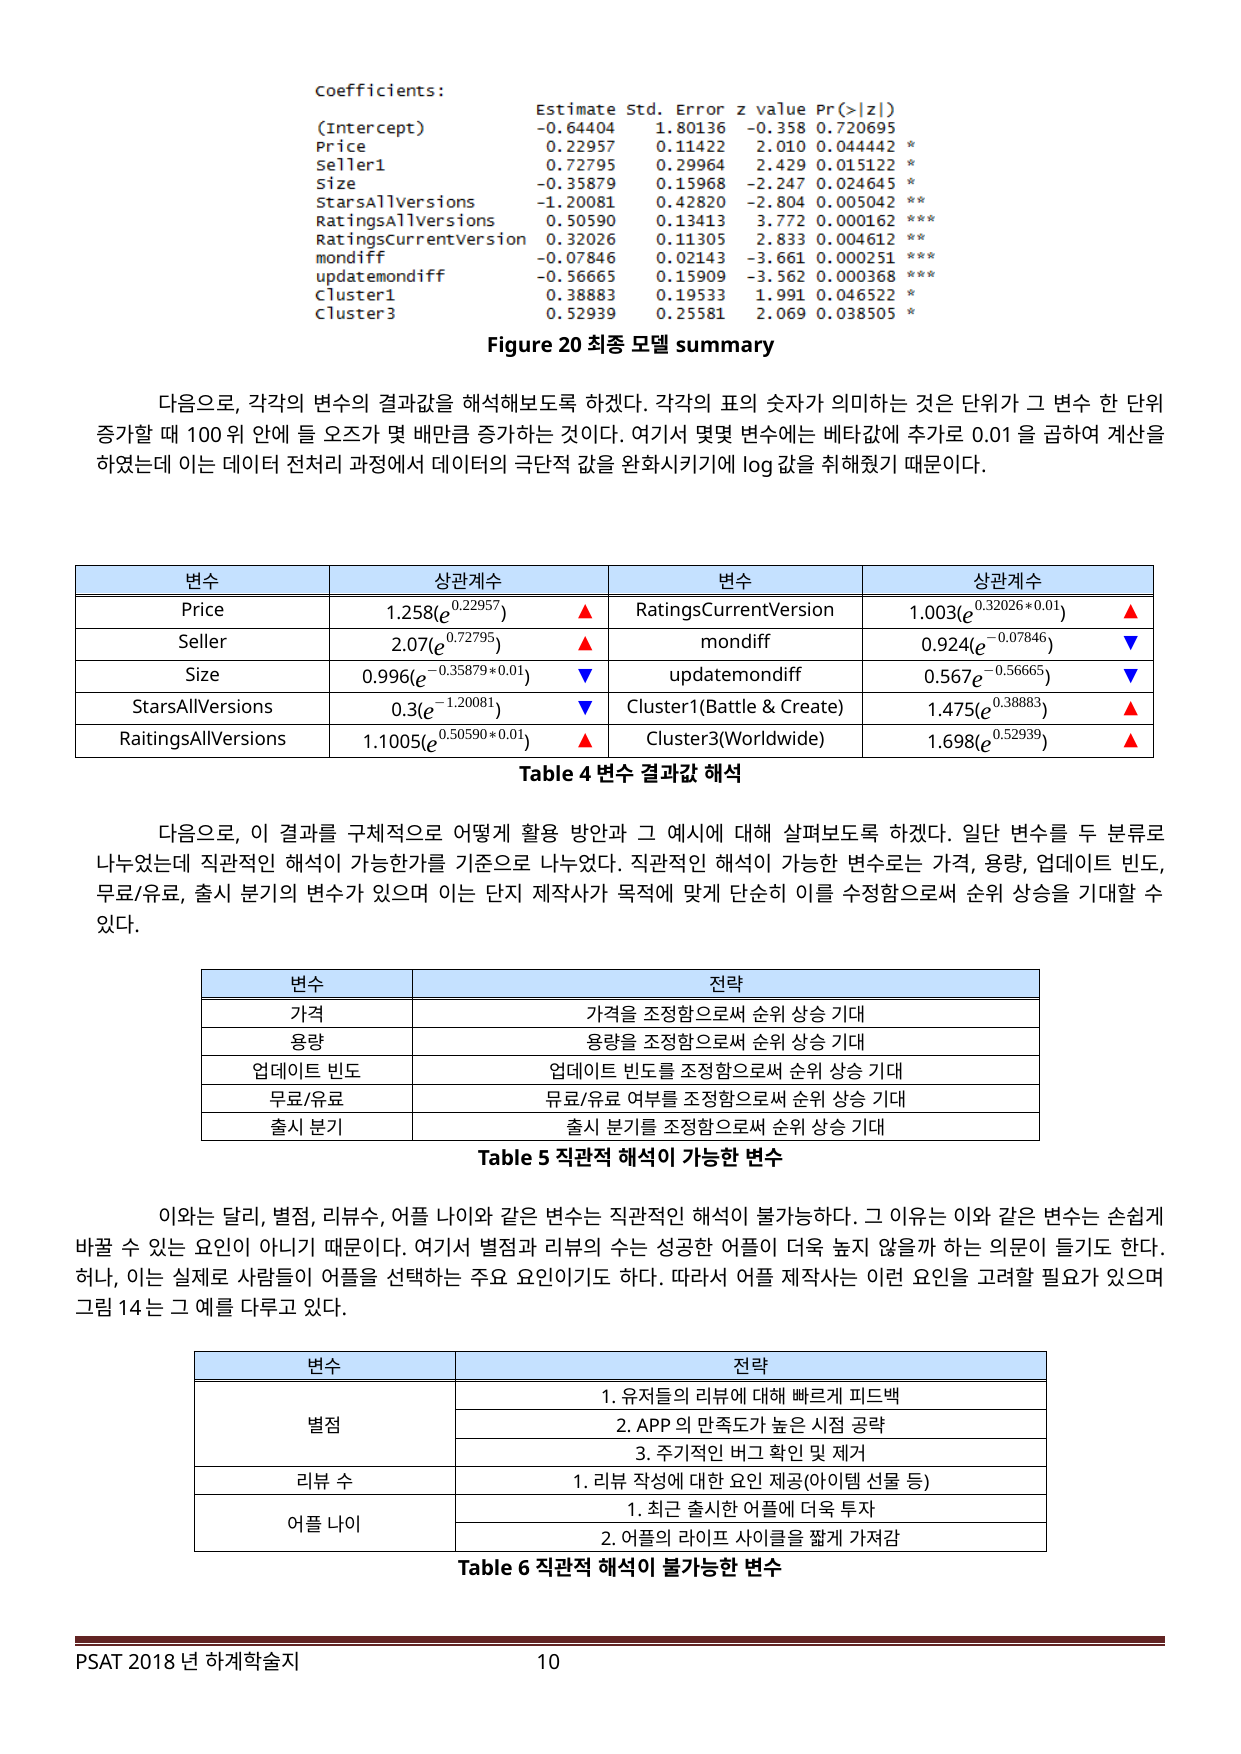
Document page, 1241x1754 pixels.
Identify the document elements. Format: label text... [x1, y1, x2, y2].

table_cell 0.924() [863, 629, 1112, 660]
table_cell 1.258() [330, 597, 562, 628]
table_header 상관계수 [863, 566, 1153, 593]
table_cell 1.475() [863, 693, 1112, 724]
table_cell mondiff [609, 629, 862, 660]
table_cell 1. 리뷰 작성에 대한 요인 제공(아이템 선물 등) [456, 1467, 1046, 1494]
table_cell 2. APP의 만족도가 높은 시점 공략 [456, 1410, 1046, 1438]
table_cell ▼ [1112, 629, 1153, 660]
table_cell 1.698() [863, 725, 1112, 757]
table_cell ▼ [1112, 661, 1153, 692]
table_header 변수 [609, 566, 862, 593]
table_cell 용량을 조정함으로써 순위 상승 기대 [413, 1028, 1039, 1055]
table_header 상관계수 [330, 566, 608, 593]
table_header 변수 [195, 1352, 455, 1379]
text Table 6 직관적 해석이 불가능한 변수 [75, 1552, 1165, 1582]
table_cell Cluster1(Battle & Create) [609, 693, 862, 724]
table_cell ▲ [1112, 597, 1153, 628]
table_header 전략 [456, 1352, 1046, 1379]
table_cell ▲ [1112, 693, 1153, 724]
table_cell Price [76, 597, 329, 628]
table_cell ▲ [562, 597, 608, 628]
text 다음으로, 이 결과를 구체적으로 어떻게 활용 방안과 그 예시에 대해 살펴보도록 하겠다. 일단 변수를 두 분류로 나누었는데 직관적인 해석이 가능한가를 기준으로 나누었다. 직관적인 해석이 가능한 변수로는 가격, 용량, 업데이트 빈도, 무료/유료, 출시 분기의 변수가 있으며 이는 단지 제작사가 목적에 맞게 단순히 이를 수정함으로써 순위 상승을 기대할 수 있다. [96, 817, 1165, 939]
picture [311, 75, 950, 329]
table_cell 0.567) [863, 661, 1112, 692]
table_cell StarsAllVersions [76, 693, 329, 724]
table_cell 1. 최근 출시한 어플에 더욱 투자 [456, 1495, 1046, 1522]
table_cell 3. 주기적인 버그 확인 및 제거 [456, 1439, 1046, 1466]
table_header 변수 [202, 970, 412, 997]
table_cell 무료/유료 [202, 1085, 412, 1112]
table_cell 1.003() [863, 597, 1112, 628]
text 다음으로, 각각의 변수의 결과값을 해석해보도록 하겠다. 각각의 표의 숫자가 의미하는 것은 단위가 그 변수 한 단위 증가할 때 100위 안에 들 오즈가 몇 배만큼 증가하는 것이다. 여기서 몇몇 변수에는 베타값에 추가로 0.01을 곱하여 계산을 하였는데 이는 데이터 전처리 과정에서 데이터의 극단적 값을 완화시키기에 log값을 취해줬기 때문이다. [96, 388, 1165, 478]
table_cell 0.996() [330, 661, 562, 692]
table_cell 1.1005() [330, 725, 562, 757]
table_cell ▼ [562, 661, 608, 692]
table_cell updatemondiff [609, 661, 862, 692]
table_cell 별점 [195, 1382, 455, 1466]
table_cell Seller [76, 629, 329, 660]
table_cell 업데이트 빈도를 조정함으로써 순위 상승 기대 [413, 1056, 1039, 1083]
table_cell 업데이트 빈도 [202, 1056, 412, 1083]
table_cell 뮤료/유료 여부를 조정함으로써 순위 상승 기대 [413, 1085, 1039, 1112]
table_cell Cluster3(Worldwide) [609, 725, 862, 757]
table_cell 0.3() [330, 693, 562, 724]
table_cell RaitingsAllVersions [76, 725, 329, 757]
table_cell ▲ [1112, 725, 1153, 757]
table_header 전략 [413, 970, 1039, 997]
table_cell 1. 유저들의 리뷰에 대해 빠르게 피드백 [456, 1382, 1046, 1409]
table_cell 리뷰 수 [195, 1467, 455, 1494]
table_cell RatingsCurrentVersion [609, 597, 862, 628]
table_header 변수 [76, 566, 329, 593]
table_cell 어플 나이 [195, 1495, 455, 1551]
table_cell 2. 어플의 라이프 사이클을 짧게 가져감 [456, 1523, 1046, 1551]
table_cell 출시 분기를 조정함으로써 순위 상승 기대 [413, 1113, 1039, 1140]
table_cell ▲ [562, 629, 608, 660]
text 이와는 달리, 별점, 리뷰수, 어플 나이와 같은 변수는 직관적인 해석이 불가능하다. 그 이유는 이와 같은 변수는 손쉽게 바꿀 수 있는 요인이 아니기 때문이다. 여기서 별점과 리뷰의 수는 성공한 어플이 더욱 높지 않을까 하는 의문이 들기도 한다. 허나, 이는 실제로 사람들이 어플을 선택하는 주요 요인이기도 하다. 따라서 어플 제작사는 이런 요인을 고려할 필요가 있으며 그림14는 그 예를 다루고 있다. [75, 1200, 1165, 1322]
text Table 5 직관적 해석이 가능한 변수 [96, 1141, 1165, 1171]
table_cell Size [76, 661, 329, 692]
table_cell 용량 [202, 1028, 412, 1055]
table_cell 2.07() [330, 629, 562, 660]
table_cell ▼ [562, 693, 608, 724]
table_cell ▲ [562, 725, 608, 757]
table_cell 가격을 조정함으로써 순위 상승 기대 [413, 1000, 1039, 1027]
text Table 4 변수 결과값 해석 [96, 758, 1165, 788]
table_cell 가격 [202, 1000, 412, 1027]
table_cell 출시 분기 [202, 1113, 412, 1140]
